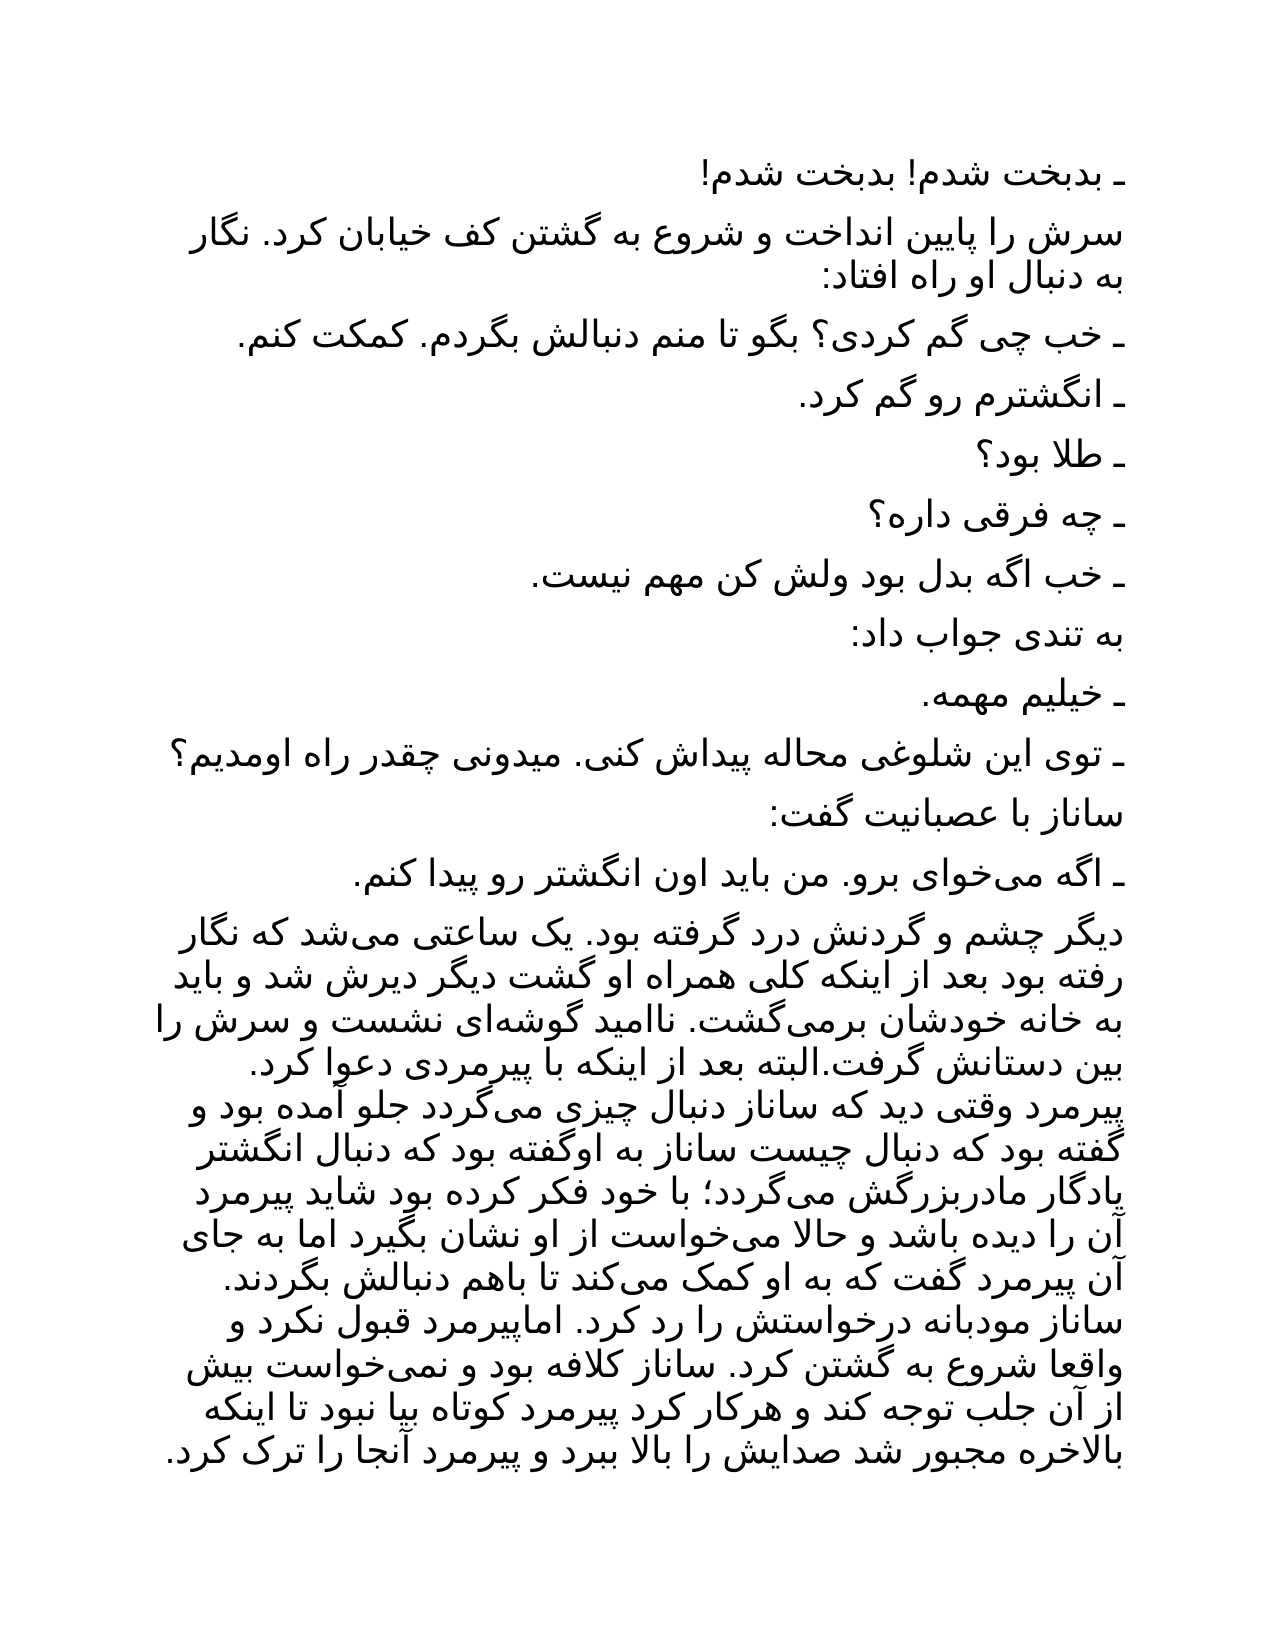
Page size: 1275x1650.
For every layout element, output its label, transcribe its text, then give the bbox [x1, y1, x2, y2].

text ـ خب اگه بدل بود ولش کن مهم نیست. [150, 552, 1125, 595]
text ـ چه فرقی داره؟ [150, 492, 1125, 535]
text ـ بدبخت شدم! بدبخت شدم! [150, 150, 1125, 193]
text ـ خیلیم مهمه. [150, 671, 1125, 714]
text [150, 911, 1125, 1471]
text ساناز با عصبانیت گفت: [150, 791, 1125, 834]
text ـ‌ توی این شلوغی محاله پیداش کنی. میدونی چقدر راه اومدیم؟ [150, 731, 1125, 774]
text به تندی جواب داد: [150, 612, 1125, 655]
text ـ اگه می‌خوای برو. من باید اون انگشتر رو پیدا کنم. [150, 851, 1125, 894]
text سرش را پایین انداخت و شروع به گشتن کف خیابان کرد. نگار به دنبال او راه افتاد: [150, 210, 1125, 296]
text ـ انگشترم رو گم کرد. [150, 372, 1125, 416]
text ـ خب چی گم کردی؟ بگو تا منم دنبالش بگردم. کمکت کنم. [150, 313, 1125, 356]
text ـ طلا بود؟ [150, 432, 1125, 475]
